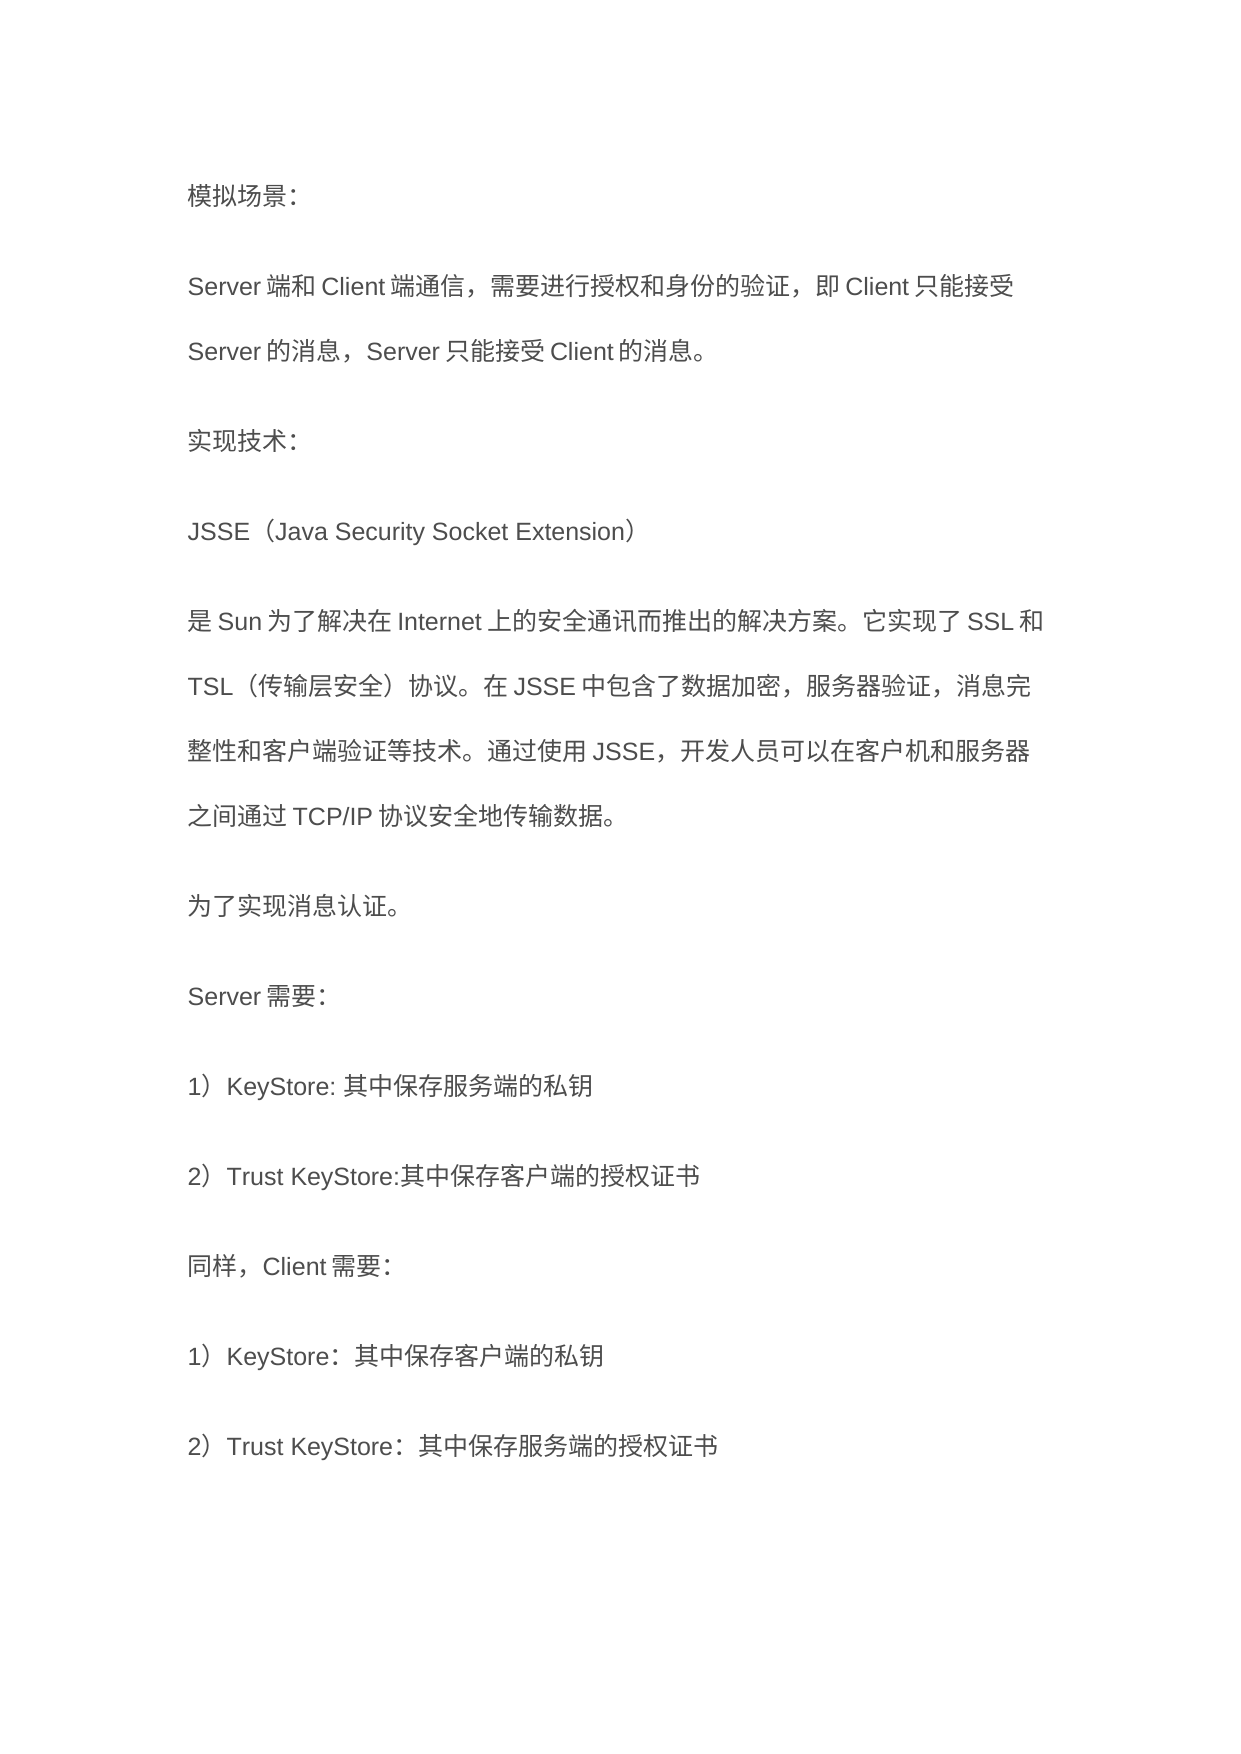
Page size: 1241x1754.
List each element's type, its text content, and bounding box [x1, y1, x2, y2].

text Server需要： [187, 962, 1053, 1027]
text 是Sun为了解决在Internet上的安全通讯而推出的解决方案。它实现了SSL和TSL（传输层安全）协议。在JSSE中包含了数据加密，服务器验证，消息完整性和客户端验证等技术。通过使用JSSE，开发人员可以在客户机和服务器之间通过TCP/IP协议安全地传输数据。 [187, 587, 1053, 847]
text 同样，Client需要： [187, 1232, 1053, 1297]
text 模拟场景： [187, 162, 1053, 227]
text 2）Trust KeyStore：其中保存服务端的授权证书 [187, 1412, 1053, 1477]
text JSSE（Java Security Socket Extension） [187, 497, 1053, 562]
text 1）KeyStore：其中保存客户端的私钥 [187, 1322, 1053, 1387]
text 2）Trust KeyStore:其中保存客户端的授权证书 [187, 1142, 1053, 1207]
text 1）KeyStore: 其中保存服务端的私钥 [187, 1052, 1053, 1117]
text 实现技术： [187, 407, 1053, 472]
text 为了实现消息认证。 [187, 872, 1053, 937]
text Server端和Client端通信，需要进行授权和身份的验证，即Client只能接受Server的消息，Server只能接受Client的消息。 [187, 252, 1053, 382]
